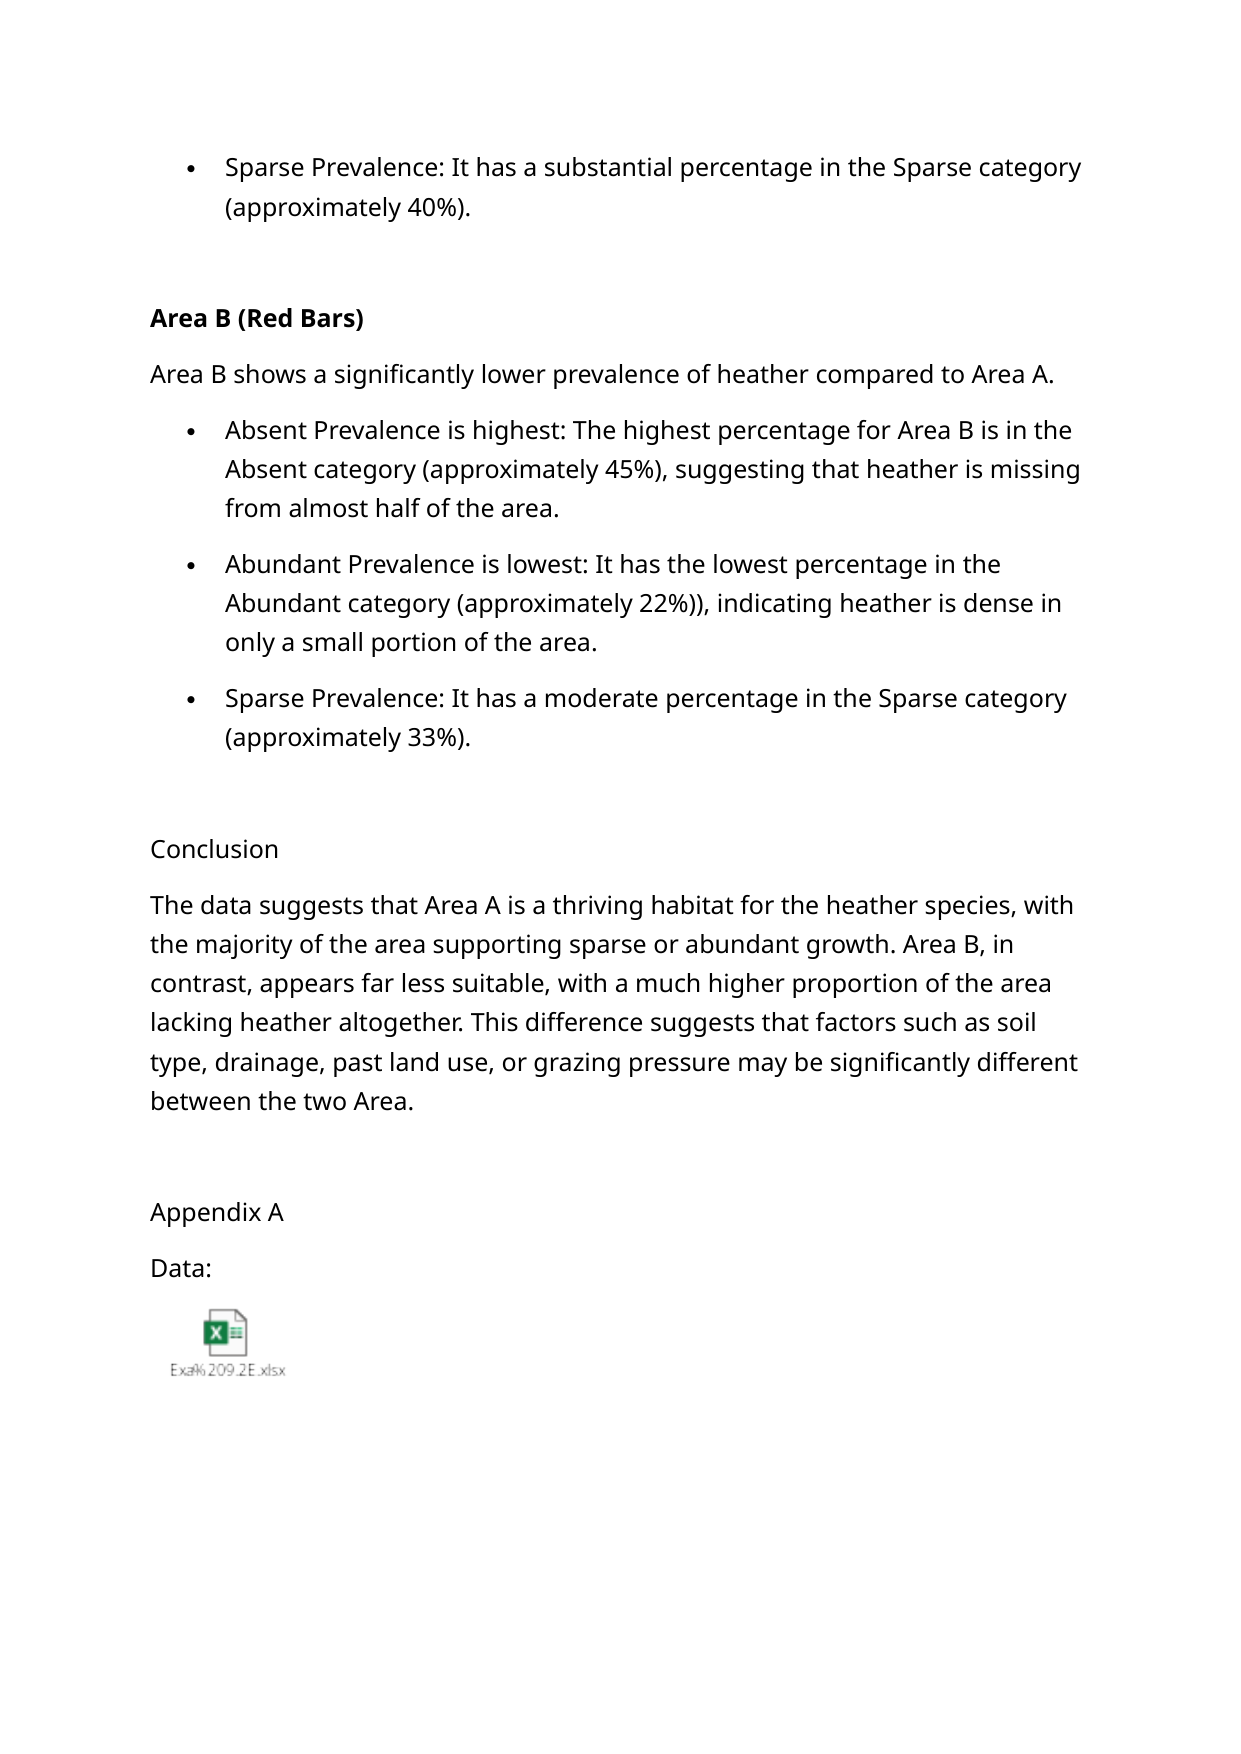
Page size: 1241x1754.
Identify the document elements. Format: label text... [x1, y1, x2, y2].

list Absent Prevalence is highest: The highest percentage for Area B is in the Absent category (approximately 45%), suggesting that heather is missing from almost half of the area. [187, 412, 1090, 525]
text Conclusion [150, 832, 1090, 866]
text The data suggests that Area A is a thriving habitat for the heather species, with the majority of the area supporting sparse or abundant growth. Area B, in contrast, appears far less suitable, with a much higher proportion of the area lacking heather altogether. This difference suggests that factors such as soil type, drainage, past land use, or grazing pressure may be significantly different between the two Area. [150, 887, 1090, 1117]
text Appendix A [150, 1195, 1090, 1229]
text Data: [150, 1251, 1090, 1285]
list Sparse Prevalence: It has a moderate percentage in the Sparse category (approximately 33%). [187, 681, 1090, 754]
list Sparse Prevalence: It has a substantial percentage in the Sparse category (approximately 40%). [187, 150, 1090, 223]
text Area B (Red Bars) [150, 301, 1090, 335]
list Abundant Prevalence is lowest: It has the lowest percentage in the Abundant category (approximately 22%)), indicating heather is dense in only a small portion of the area. [187, 547, 1090, 659]
text Area B shows a significantly lower prevalence of heather compared to Area A. [150, 357, 1090, 391]
